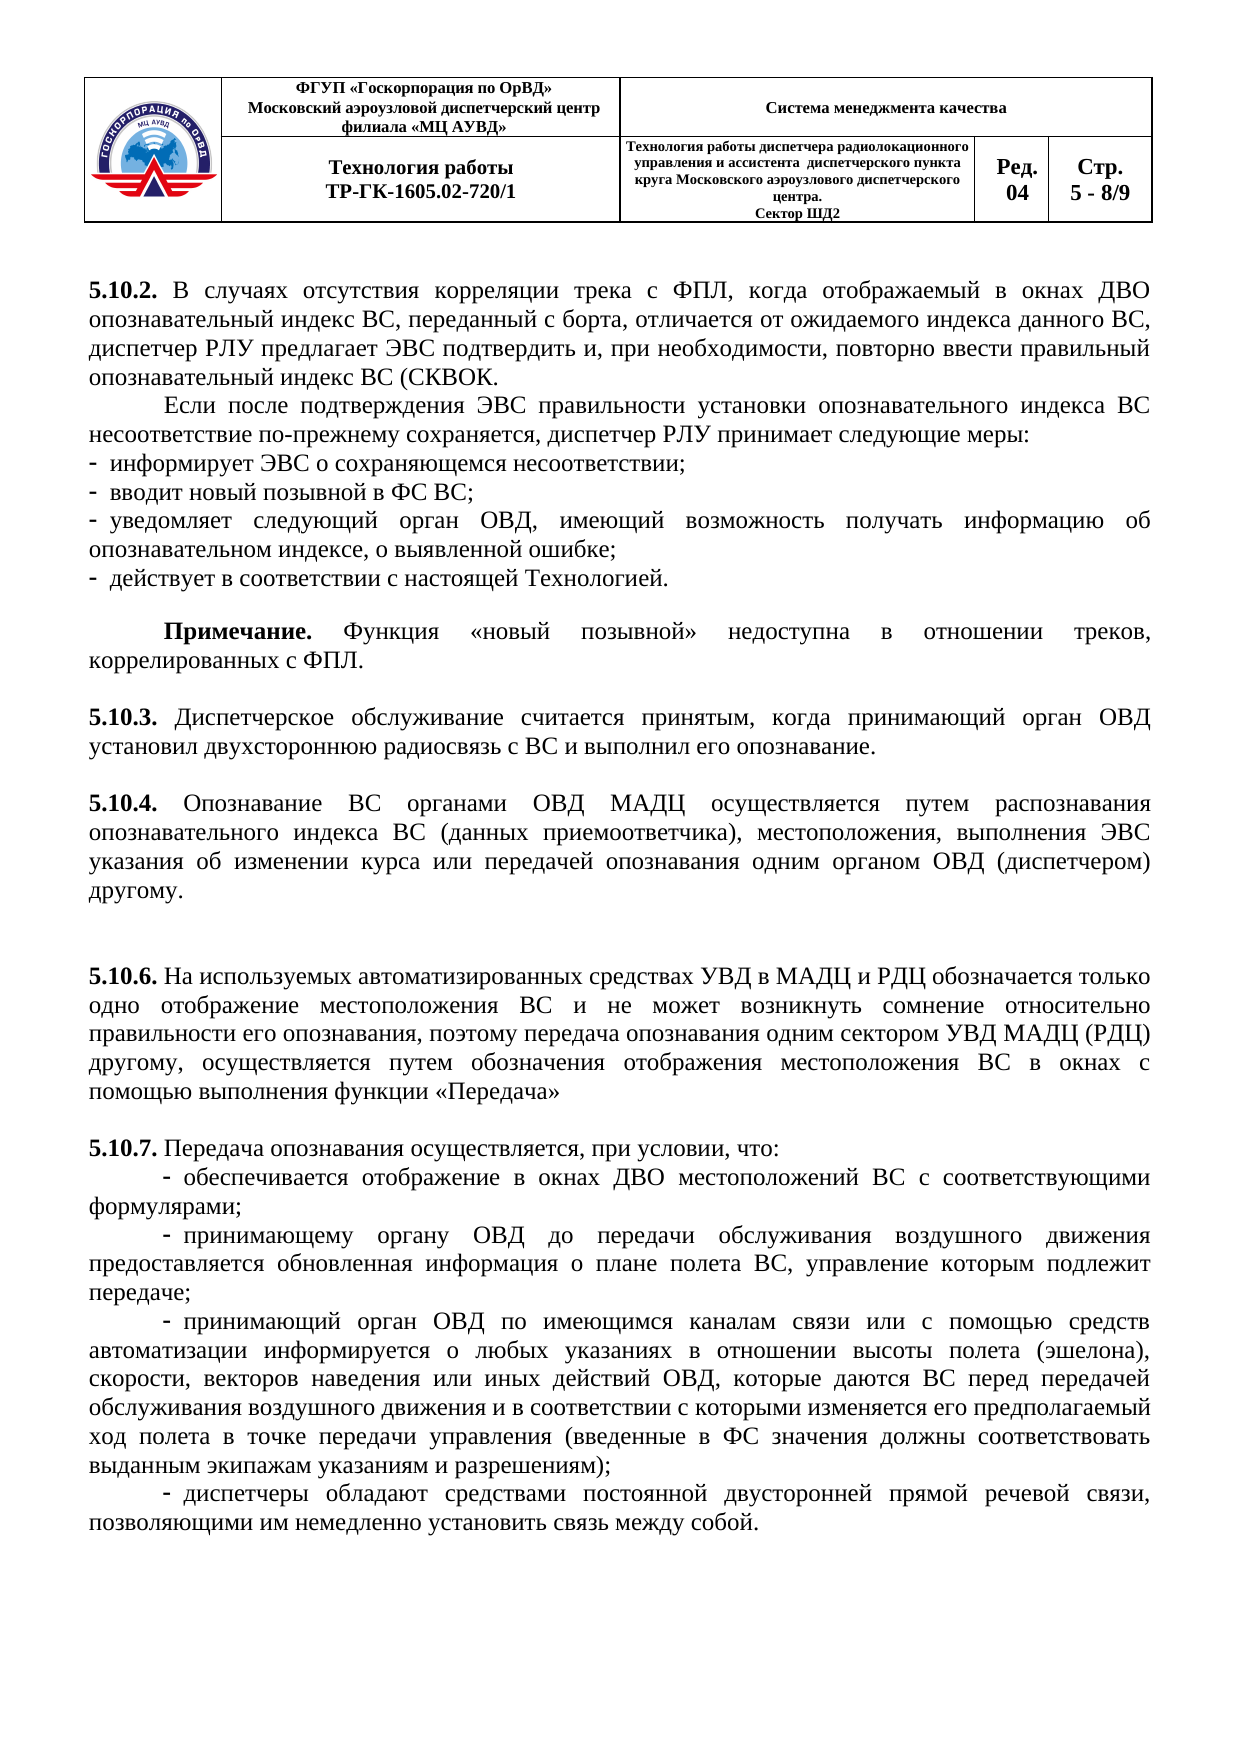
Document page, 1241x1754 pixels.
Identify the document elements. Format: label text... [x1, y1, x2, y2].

text 5.10.2. В случаях отсутствия корреляции трека с ФПЛ, когда отображаемый в окнах ДВО опознавательный индекс ВС, переданный с борта, отличается от ожидаемого индекса данного ВС, диспетчер РЛУ предлагает ЭВС подтвердить и, при необходимости, повторно ввести правильный опознавательный индекс ВС (СКВОК. [89, 276, 1152, 391]
list информирует ЭВС о сохраняющемся несоответствии; [89, 448, 1152, 477]
list диспетчеры обладают средствами постоянной двусторонней прямой речевой связи, позволяющими им немедленно установить связь между собой. [89, 1478, 1152, 1536]
list обеспечивается отображение в окнах ДВО местоположений ВС с соответствующими формулярами; [89, 1162, 1152, 1220]
list принимающий орган ОВД по имеющимся каналам связи или с помощью средств автоматизации информируется о любых указаниях в отношении высоты полета (эшелона), скорости, векторов наведения или иных действий ОВД, которые даются ВС перед передачей обслуживания воздушного движения и в соответствии с которыми изменяется его предполагаемый ход полета в точке передачи управления (введенные в ФС значения должны соответствовать выданным экипажам указаниям и разрешениям); [89, 1306, 1152, 1478]
picture [88, 101, 220, 198]
text Если после подтверждения ЭВС правильности установки опознавательного индекса ВС несоответствие по-прежнему сохраняется, диспетчер РЛУ принимает следующие меры: [89, 391, 1152, 448]
list вводит новый позывной в ФС ВС; [89, 477, 1152, 506]
text Примечание. Функция «новый позывной» недоступна в отношении треков, коррелированных с ФПЛ. [89, 616, 1152, 673]
text 5.10.3. Диспетчерское обслуживание считается принятым, когда принимающий орган ОВД установил двухстороннюю радиосвязь с ВС и выполнил его опознавание. [89, 702, 1152, 760]
text 5.10.4. Опознавание ВС органами ОВД МАДЦ осуществляется путем распознавания опознавательного индекса ВС (данных приемоответчика), местоположения, выполнения ЭВС указания об изменении курса или передачей опознавания одним органом ОВД (диспетчером) другому. [89, 788, 1152, 903]
list уведомляет следующий орган ОВД, имеющий возможность получать информацию об опознавательном индексе, о выявленной ошибке; [89, 506, 1152, 563]
text 5.10.7. Передача опознавания осуществляется, при условии, что: [89, 1133, 1152, 1162]
text 5.10.6. На используемых автоматизированных средствах УВД в МАДЦ и РДЦ обозначается только одно отображение местоположения ВС и не может возникнуть сомнение относительно правильности его опознавания, поэтому передача опознавания одним сектором УВД МАДЦ (РДЦ) другому, осуществляется путем обозначения отображения местоположения ВС в окнах с помощью выполнения функции «Передача» [89, 961, 1152, 1105]
list действует в соответствии с настоящей Технологией. [89, 563, 1152, 592]
list принимающему органу ОВД до передачи обслуживания воздушного движения предоставляется обновленная информация о плане полета ВС, управление которым подлежит передаче; [89, 1220, 1152, 1306]
